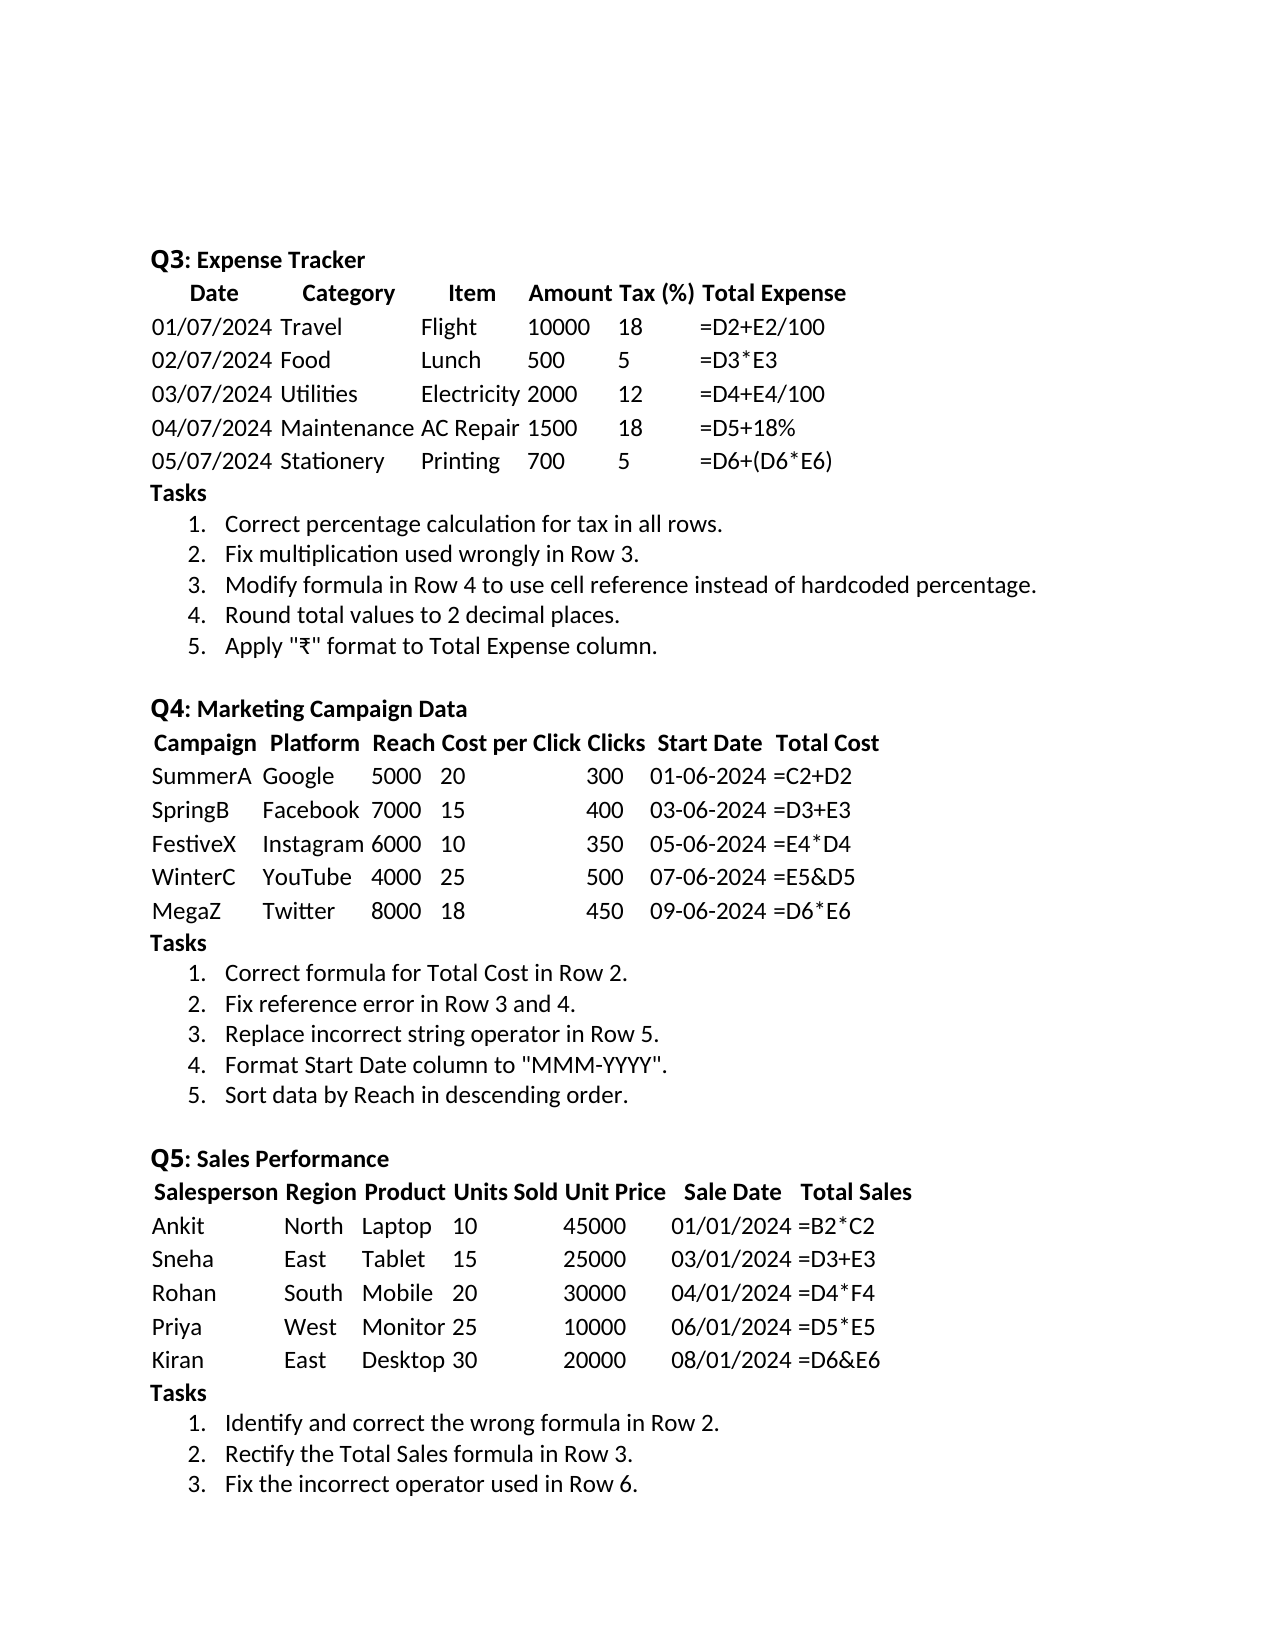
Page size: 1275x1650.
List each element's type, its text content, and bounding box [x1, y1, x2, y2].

table_cell 1500 [525, 410, 616, 444]
table_cell Instagram [261, 826, 369, 860]
table_header Reach [369, 725, 438, 759]
table_cell AC Repair [419, 410, 525, 444]
table_cell 25 [439, 860, 584, 893]
table_cell East [282, 1242, 360, 1276]
table_cell 8000 [369, 894, 438, 927]
table_cell SpringB [150, 793, 261, 826]
table_cell SummerA [150, 759, 261, 792]
table_cell 03-06-2024 [649, 793, 772, 826]
table_cell =D4+E4/100 [698, 377, 850, 410]
list Modify formula in Row 4 to use cell reference instead of hardcoded percentage. [187, 569, 1125, 599]
table_cell 30000 [561, 1276, 669, 1309]
table_header Item [419, 276, 525, 309]
table_cell 500 [584, 860, 648, 893]
table_cell Rohan [150, 1276, 282, 1309]
table_cell Electricity [419, 377, 525, 410]
table_cell West [282, 1309, 360, 1343]
table_cell Facebook [261, 793, 369, 826]
table_cell Travel [279, 309, 419, 343]
list Correct formula for Total Cost in Row 2. [187, 958, 1125, 988]
table_cell 10 [450, 1209, 561, 1242]
table_cell 30 [450, 1343, 561, 1377]
table_cell =D5+18% [698, 410, 850, 444]
table_cell Printing [419, 444, 525, 477]
table_cell 5 [616, 444, 698, 477]
table_cell 05-06-2024 [649, 826, 772, 860]
table_cell Stationery [279, 444, 419, 477]
table_cell Monitor [360, 1309, 450, 1343]
table_cell Laptop [360, 1209, 450, 1242]
table_cell =E5&D5 [772, 860, 883, 893]
table_cell Twitter [261, 894, 369, 927]
table_cell 15 [439, 793, 584, 826]
list Correct percentage calculation for tax in all rows. [187, 508, 1125, 538]
table_cell 01/07/2024 [150, 309, 278, 343]
table_cell =D4*F4 [796, 1276, 916, 1309]
table_cell =D3+E3 [772, 793, 883, 826]
table_cell 700 [525, 444, 616, 477]
table_cell Flight [419, 309, 525, 343]
table_cell East [282, 1343, 360, 1377]
table_cell 4000 [369, 860, 438, 893]
table_cell Tablet [360, 1242, 450, 1276]
table_cell Lunch [419, 343, 525, 377]
table_cell 02/07/2024 [150, 343, 278, 377]
table_header Region [282, 1175, 360, 1208]
table_header Tax (%) [616, 276, 698, 309]
table_cell 10000 [525, 309, 616, 343]
list Fix multiplication used wrongly in Row 3. [187, 538, 1125, 569]
table_cell 400 [584, 793, 648, 826]
table_cell Maintenance [279, 410, 419, 444]
table_cell Sneha [150, 1242, 282, 1276]
table_header Units Sold [450, 1175, 561, 1208]
text Tasks [150, 477, 1125, 508]
table_cell 20000 [561, 1343, 669, 1377]
table_cell 25000 [561, 1242, 669, 1276]
list Round total values to 2 decimal places. [187, 599, 1125, 630]
table_header Product [360, 1175, 450, 1208]
list Format Start Date column to "MMM-YYYY". [187, 1049, 1125, 1080]
table_cell 500 [525, 343, 616, 377]
table_cell =D5*E5 [796, 1309, 916, 1343]
list Sort data by Reach in descending order. [187, 1080, 1125, 1110]
table_cell 09-06-2024 [649, 894, 772, 927]
list Replace incorrect string operator in Row 5. [187, 1019, 1125, 1049]
table_cell 01-06-2024 [649, 759, 772, 792]
table_header Sale Date [669, 1175, 796, 1208]
table_cell Ankit [150, 1209, 282, 1242]
table_cell 08/01/2024 [669, 1343, 796, 1377]
table_header Platform [261, 725, 369, 759]
table_cell 5000 [369, 759, 438, 792]
table_cell 01/01/2024 [669, 1209, 796, 1242]
table_cell 03/01/2024 [669, 1242, 796, 1276]
table_cell 03/07/2024 [150, 377, 278, 410]
table_cell Mobile [360, 1276, 450, 1309]
list Identify and correct the wrong formula in Row 2. [187, 1407, 1125, 1438]
table_cell Utilities [279, 377, 419, 410]
table_cell 10 [439, 826, 584, 860]
table_header Total Cost [772, 725, 883, 759]
table_cell Google [261, 759, 369, 792]
table_cell =E4*D4 [772, 826, 883, 860]
table_cell 18 [616, 309, 698, 343]
table_header Campaign [150, 725, 261, 759]
table_header Unit Price [561, 1175, 669, 1208]
table_cell 45000 [561, 1209, 669, 1242]
table_cell =D6&E6 [796, 1343, 916, 1377]
table_cell 2000 [525, 377, 616, 410]
list Fix the incorrect operator used in Row 6. [187, 1468, 1125, 1499]
table_cell 25 [450, 1309, 561, 1343]
table_header Cost per Click [439, 725, 584, 759]
table_cell =D6+(D6*E6) [698, 444, 850, 477]
table_cell 5 [616, 343, 698, 377]
table_cell 04/07/2024 [150, 410, 278, 444]
table_cell 06/01/2024 [669, 1309, 796, 1343]
table_cell 450 [584, 894, 648, 927]
table_cell 20 [439, 759, 584, 792]
table_header Total Expense [698, 276, 850, 309]
list Rectify the Total Sales formula in Row 3. [187, 1438, 1125, 1468]
table_cell Food [279, 343, 419, 377]
table_header Total Sales [796, 1175, 916, 1208]
table_cell 18 [439, 894, 584, 927]
table_cell =D2+E2/100 [698, 309, 850, 343]
table_cell North [282, 1209, 360, 1242]
table_cell MegaZ [150, 894, 261, 927]
table_cell 05/07/2024 [150, 444, 278, 477]
table_cell 300 [584, 759, 648, 792]
text Q5: Sales Performance [150, 1141, 1125, 1175]
table_cell FestiveX [150, 826, 261, 860]
table_header Date [150, 276, 278, 309]
table_header Category [279, 276, 419, 309]
table_cell =D3+E3 [796, 1242, 916, 1276]
table_cell 18 [616, 410, 698, 444]
table_cell WinterC [150, 860, 261, 893]
table_cell 15 [450, 1242, 561, 1276]
table_header Amount [525, 276, 616, 309]
list Fix reference error in Row 3 and 4. [187, 988, 1125, 1019]
text Tasks [150, 1377, 1125, 1407]
list Apply "₹" format to Total Expense column. [187, 630, 1125, 661]
table_cell YouTube [261, 860, 369, 893]
table_cell =C2+D2 [772, 759, 883, 792]
table_cell 350 [584, 826, 648, 860]
table_cell 04/01/2024 [669, 1276, 796, 1309]
table_cell =B2*C2 [796, 1209, 916, 1242]
table_cell Desktop [360, 1343, 450, 1377]
table_header Clicks [584, 725, 648, 759]
text Q4: Marketing Campaign Data [150, 691, 1125, 725]
table_cell =D6*E6 [772, 894, 883, 927]
table_cell =D3*E3 [698, 343, 850, 377]
table_header Salesperson [150, 1175, 282, 1208]
table_cell 07-06-2024 [649, 860, 772, 893]
table_cell 6000 [369, 826, 438, 860]
table_header Start Date [649, 725, 772, 759]
table_cell 10000 [561, 1309, 669, 1343]
text Q3: Expense Tracker [150, 242, 1125, 276]
table_cell 12 [616, 377, 698, 410]
table_cell Priya [150, 1309, 282, 1343]
table_cell Kiran [150, 1343, 282, 1377]
table_cell South [282, 1276, 360, 1309]
table_cell 20 [450, 1276, 561, 1309]
text Tasks [150, 927, 1125, 958]
table_cell 7000 [369, 793, 438, 826]
